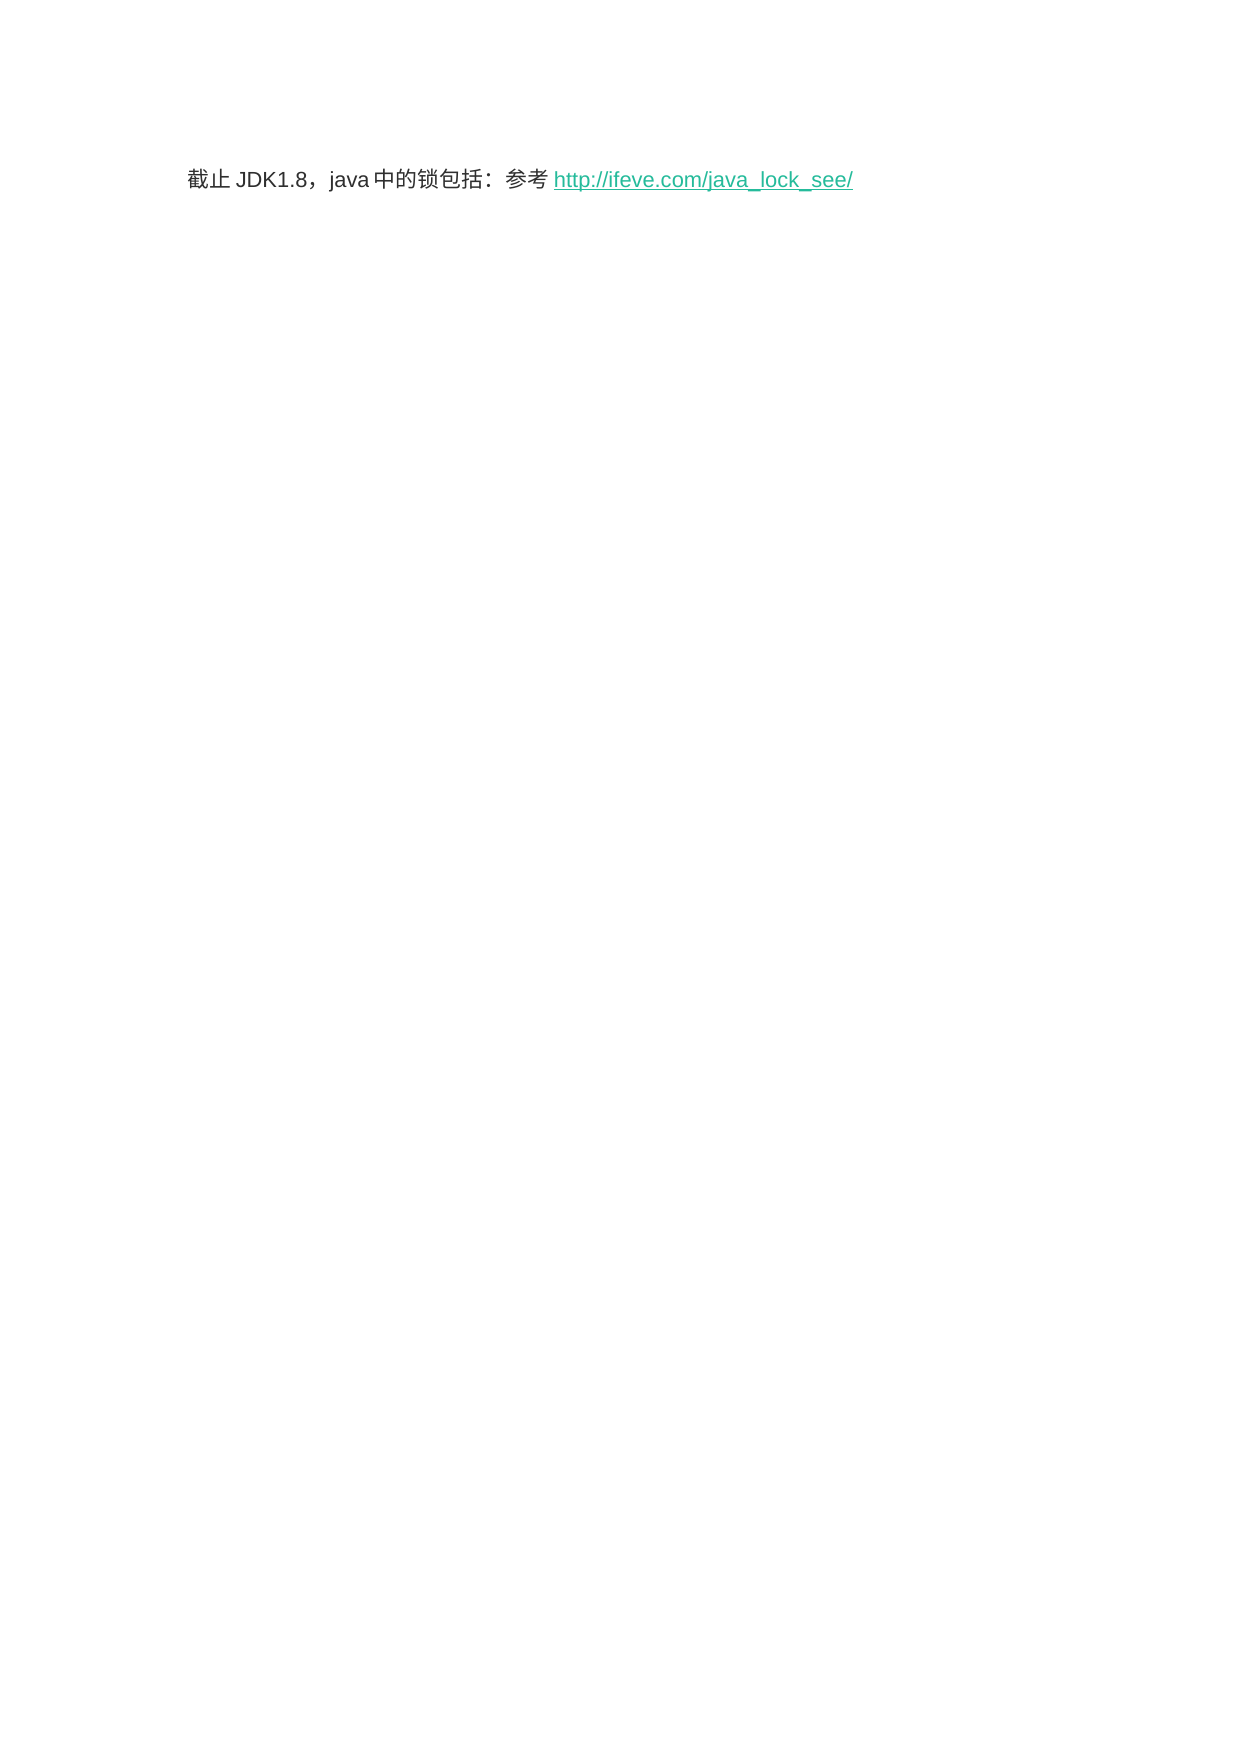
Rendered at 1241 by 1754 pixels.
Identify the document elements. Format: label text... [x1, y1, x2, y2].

text 截止JDK1.8，java中的锁包括：参考 http://ifeve.com/java_lock_see/ [187, 162, 1053, 194]
